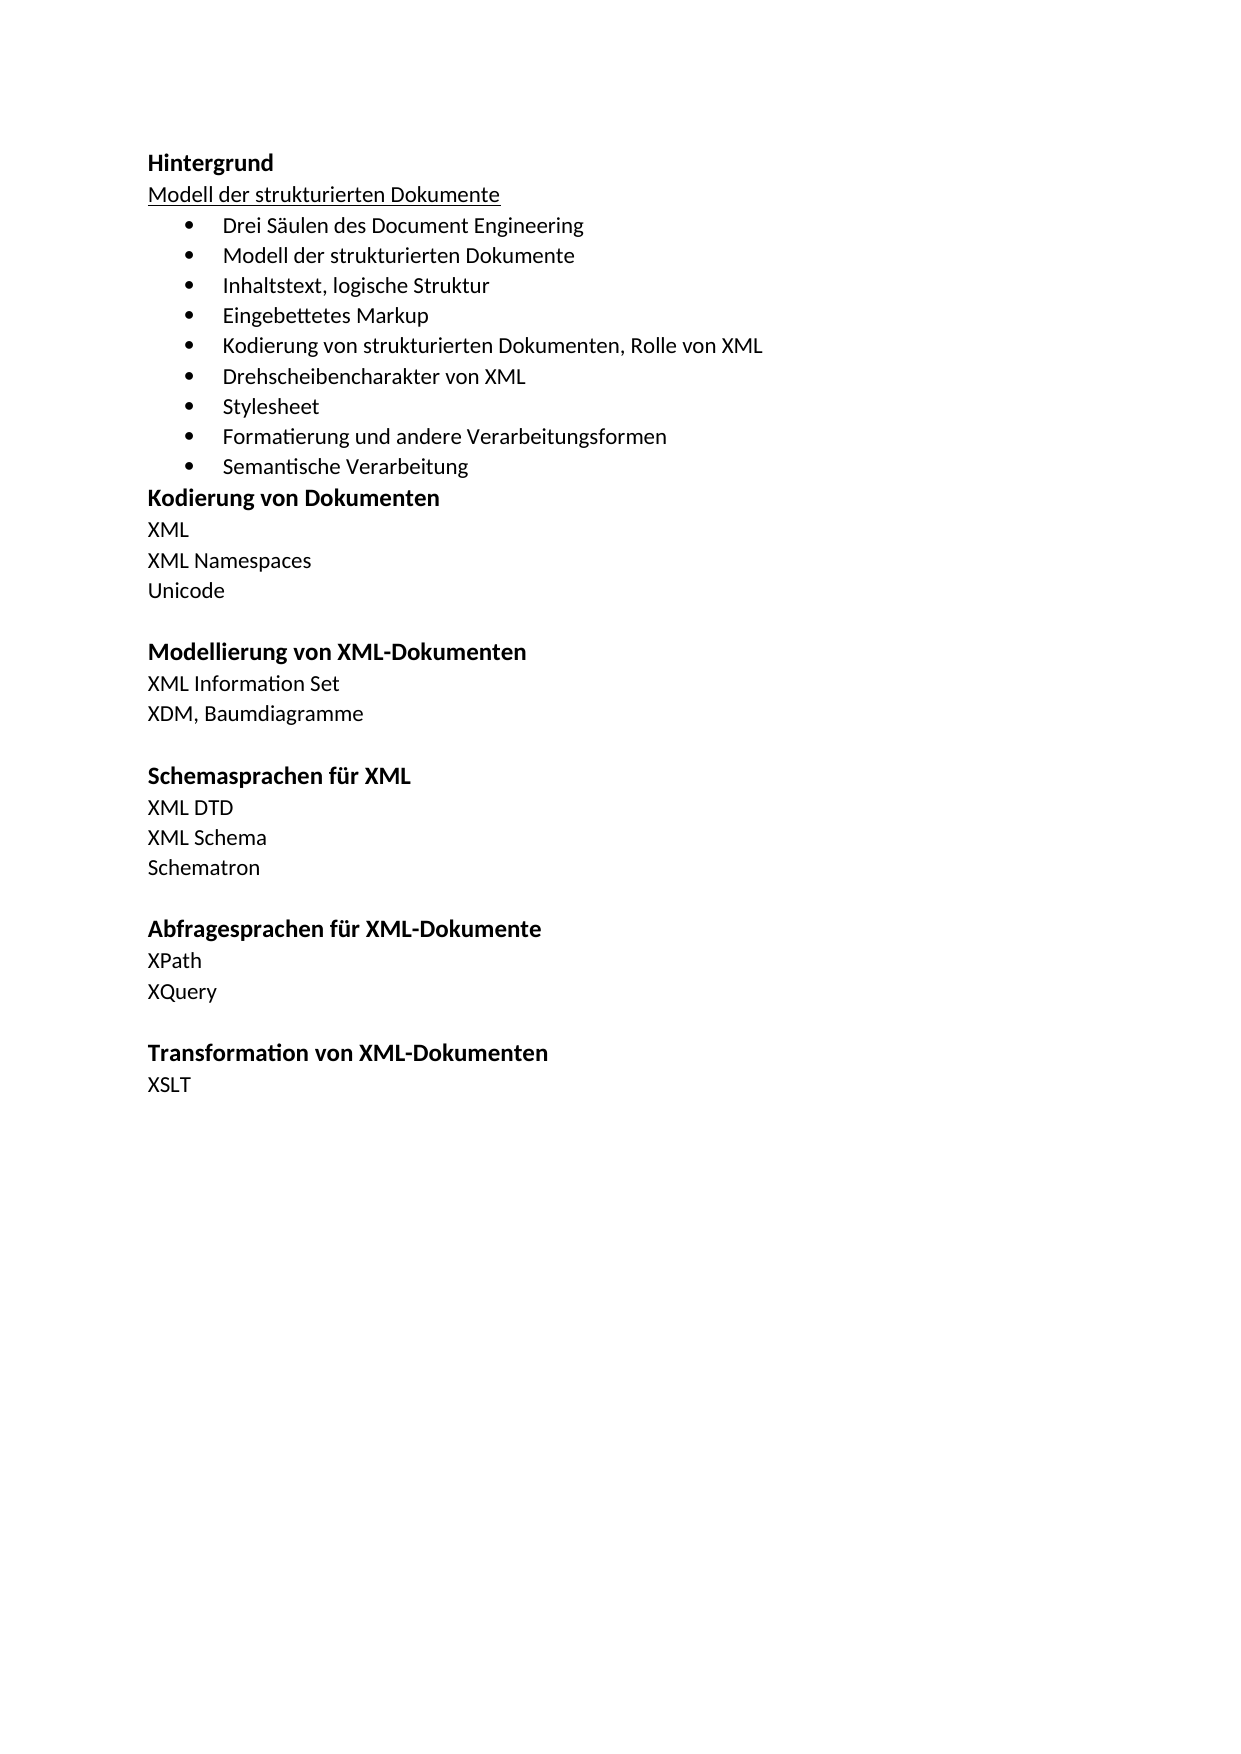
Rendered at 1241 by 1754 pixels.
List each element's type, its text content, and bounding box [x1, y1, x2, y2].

list Drehscheibencharakter von XML [185, 362, 1093, 390]
text Hintergrund [148, 148, 1093, 178]
text Schemasprachen für XML [148, 760, 1093, 790]
text Unicode [148, 576, 1093, 604]
text XML [148, 516, 1093, 543]
text XML Schema [148, 823, 1093, 851]
list Formatierung und andere Verarbeitungsformen [185, 422, 1093, 450]
text XML Information Set [148, 669, 1093, 697]
list Inhaltstext, logische Struktur [185, 271, 1093, 299]
list Kodierung von strukturierten Dokumenten, Rolle von XML [185, 332, 1093, 359]
list Stylesheet [185, 392, 1093, 420]
text XSLT [148, 1070, 1093, 1098]
text Transformation von XML-Dokumenten [148, 1037, 1093, 1068]
text Modellierung von XML-Dokumenten [148, 636, 1093, 667]
list Semantische Verarbeitung [185, 452, 1093, 480]
text XQuery [148, 977, 1093, 1005]
text Modell der strukturierten Dokumente [148, 181, 1093, 208]
text Schematron [148, 853, 1093, 881]
list Modell der strukturierten Dokumente [185, 241, 1093, 269]
list Eingebettetes Markup [185, 301, 1093, 329]
text XML Namespaces [148, 546, 1093, 574]
text XDM, Baumdiagramme [148, 699, 1093, 727]
text Kodierung von Dokumenten [148, 483, 1093, 513]
text XPath [148, 947, 1093, 974]
list Drei Säulen des Document Engineering [185, 211, 1093, 239]
text XML DTD [148, 793, 1093, 821]
text Abfragesprachen für XML-Dokumente [148, 914, 1093, 944]
